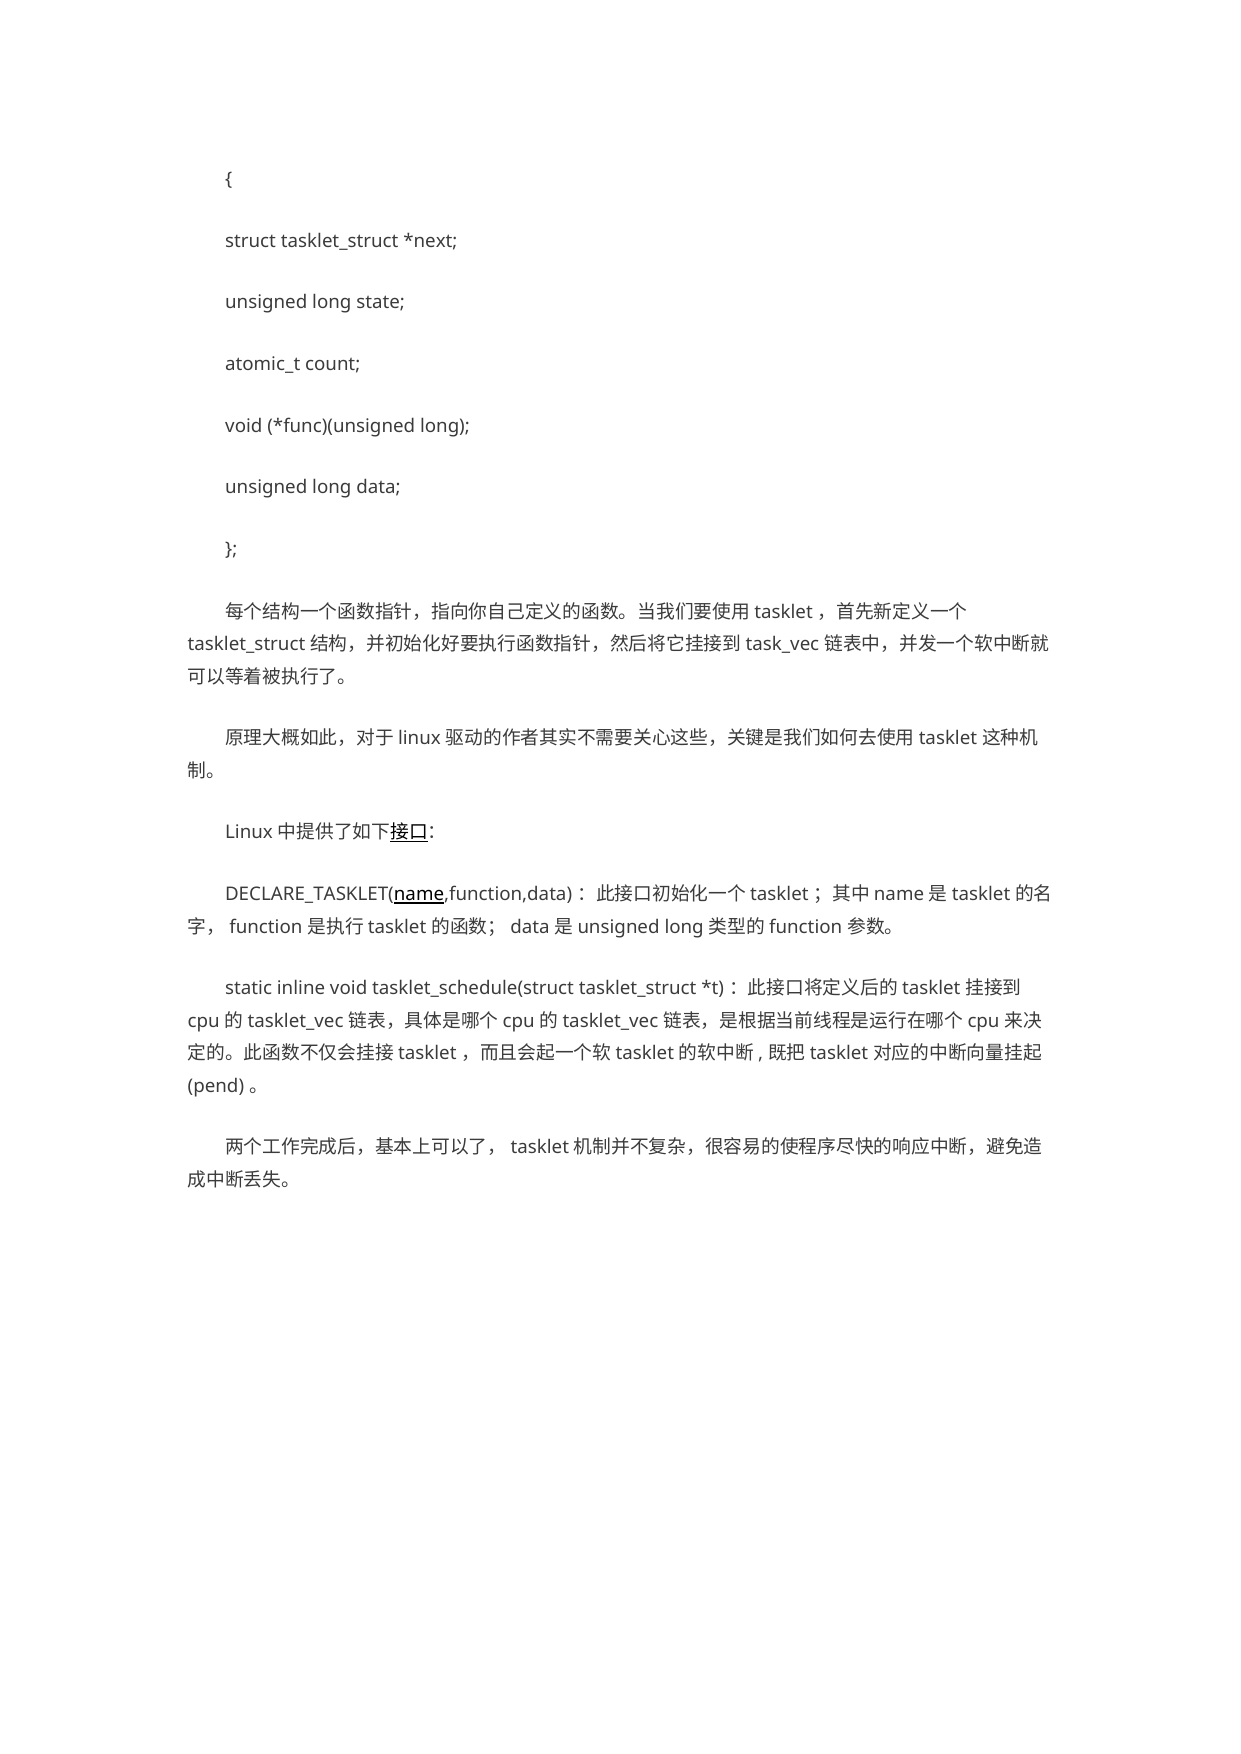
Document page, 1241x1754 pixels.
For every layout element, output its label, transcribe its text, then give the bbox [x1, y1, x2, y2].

text 原理大概如此，对于 linux 驱动的作者其实不需要关心这些，关键是我们如何去使用 tasklet 这种机制。 [187, 720, 1053, 785]
text 两个工作完成后，基本上可以了， tasklet 机制并不复杂，很容易的使程序尽快的响应中断，避免造成中断丢失。 [187, 1129, 1053, 1194]
text 每个结构一个函数指针，指向你自己定义的函数。当我们要使用 tasklet ，首先新定义一个 tasklet_struct 结构，并初始化好要执行函数指针，然后将它挂接到 task_vec 链表中，并发一个软中断就可以等着被执行了。 [187, 594, 1053, 691]
text unsigned long data; [187, 470, 1053, 503]
text void (*func)(unsigned long); [187, 409, 1053, 441]
text unsigned long state; [187, 285, 1053, 318]
text static inline void tasklet_schedule(struct tasklet_struct *t) ：此接口将定义后的 tasklet 挂接到 cpu 的 tasklet_vec 链表，具体是哪个 cpu 的 tasklet_vec 链表，是根据当前线程是运行在哪个 cpu 来决定的。此函数不仅会挂接 tasklet ，而且会起一个软 tasklet 的软中断 , 既把 tasklet 对应的中断向量挂起 (pend) 。 [187, 970, 1053, 1100]
text struct tasklet_struct *next; [187, 224, 1053, 256]
text DECLARE_TASKLET(name,function,data) ：此接口初始化一个 tasklet ；其中 name 是 tasklet 的名字， function 是执行 tasklet 的函数； data 是 unsigned long 类型的 function 参数。 [187, 876, 1053, 941]
text atomic_t count; [187, 347, 1053, 379]
text }; [187, 532, 1053, 564]
text { [187, 162, 1053, 194]
text Linux 中提供了如下接口： [187, 814, 1053, 847]
